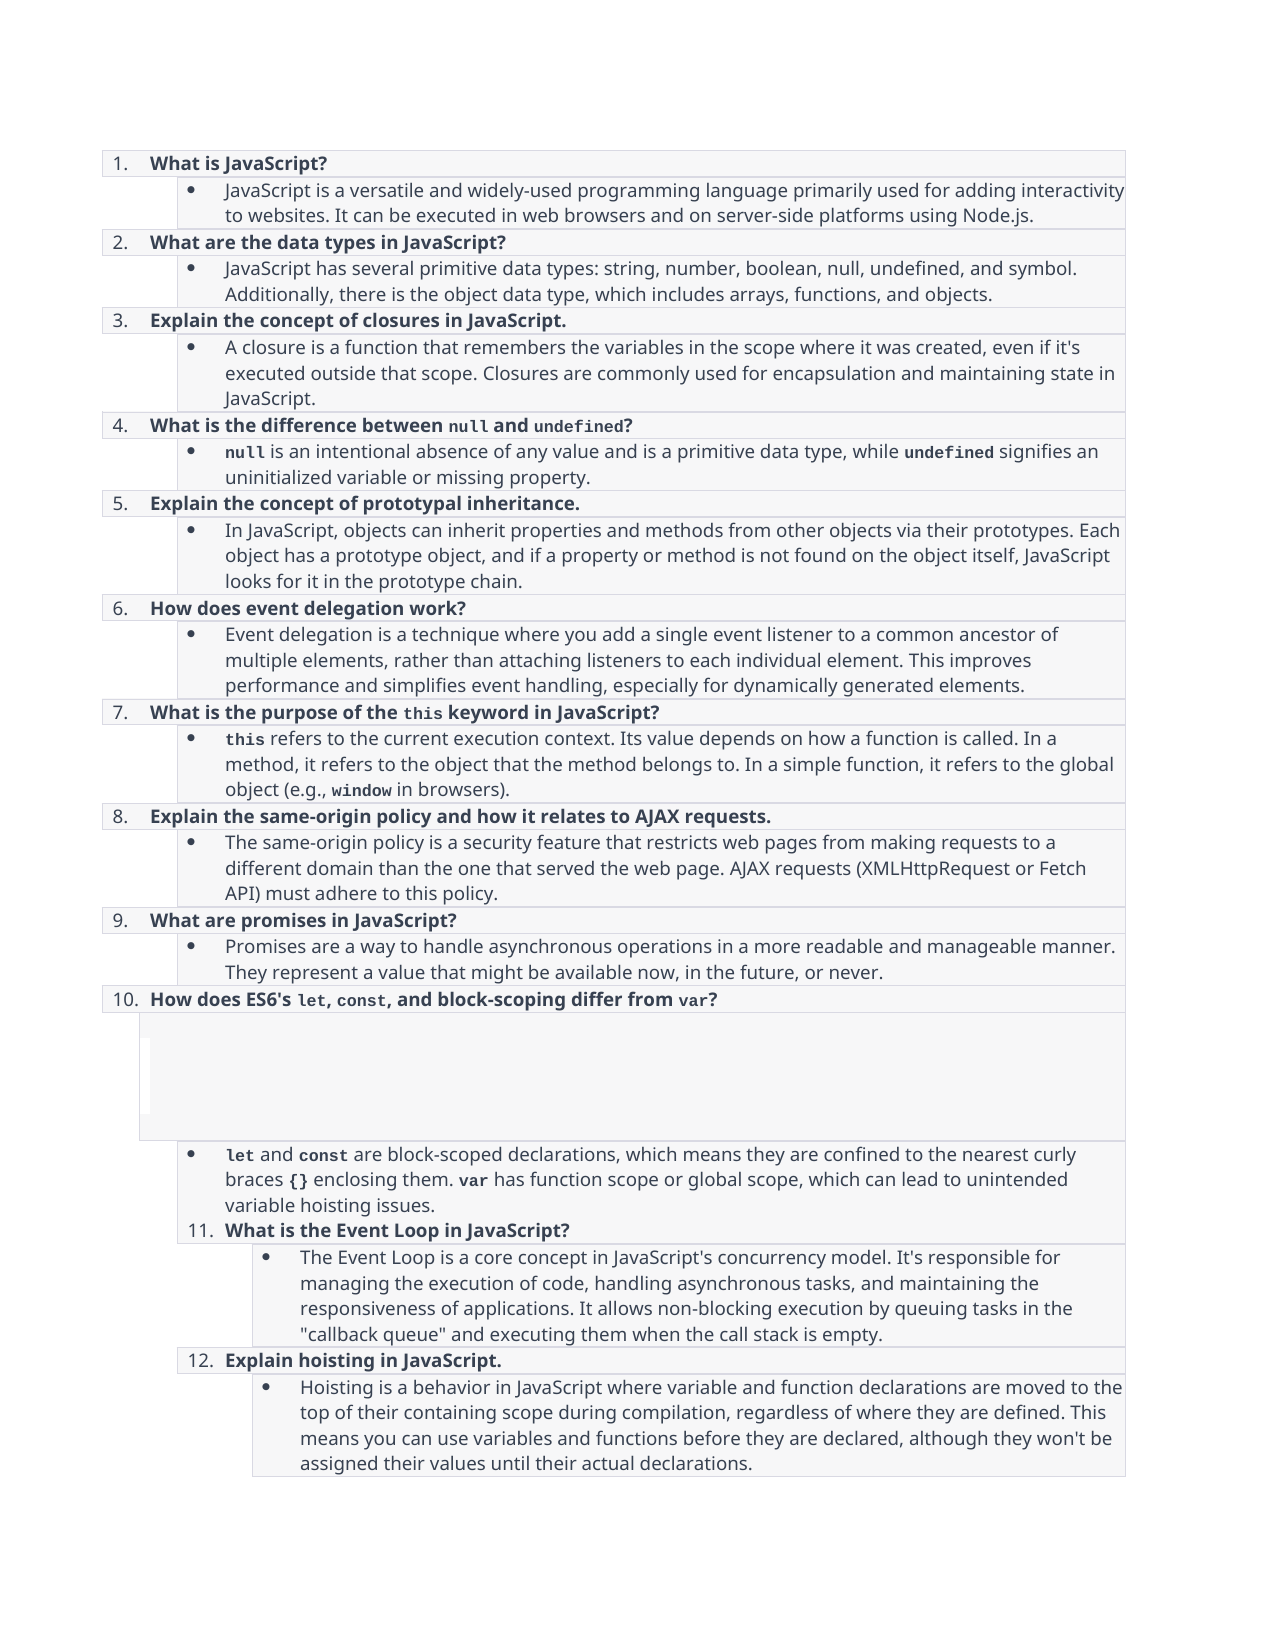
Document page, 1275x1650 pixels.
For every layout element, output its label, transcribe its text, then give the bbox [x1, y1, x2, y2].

list Explain the concept of prototypal inheritance. [103, 491, 1125, 516]
list What is the Event Loop in JavaScript? [178, 1217, 1125, 1243]
list What are the data types in JavaScript? [103, 230, 1125, 255]
list What are promises in JavaScript? [103, 908, 1125, 933]
list JavaScript is a versatile and widely-used programming language primarily used for adding interactivity to websites. It can be executed in web browsers and on server-side platforms using Node.js. [178, 178, 1125, 228]
list A closure is a function that remembers the variables in the scope where it was created, even if it's executed outside that scope. Closures are commonly used for encapsulation and maintaining state in JavaScript. [178, 335, 1125, 411]
list What is the purpose of the this keyword in JavaScript? [103, 700, 1125, 724]
list JavaScript has several primitive data types: string, number, boolean, null, undefined, and symbol. Additionally, there is the object data type, which includes arrays, functions, and objects. [178, 256, 1125, 307]
list Hoisting is a behavior in JavaScript where variable and function declarations are moved to the top of their containing scope during compilation, regardless of where they are defined. This means you can use variables and functions before they are declared, although they won't be assigned their values until their actual declarations. [253, 1375, 1125, 1476]
list Explain hoisting in JavaScript. [178, 1348, 1125, 1373]
list Promises are a way to handle asynchronous operations in a more readable and manageable manner. They represent a value that might be available now, in the future, or never. [178, 934, 1125, 985]
list null is an intentional absence of any value and is a primitive data type, while undefined signifies an uninitialized variable or missing property. [178, 439, 1125, 490]
list What is JavaScript? [103, 151, 1125, 176]
list The Event Loop is a core concept in JavaScript's concurrency model. It's responsible for managing the execution of code, handling asynchronous tasks, and maintaining the responsiveness of applications. It allows non-blocking execution by queuing tasks in the "callback queue" and executing them when the call stack is empty. [253, 1245, 1125, 1346]
list How does event delegation work? [103, 595, 1125, 620]
list In JavaScript, objects can inherit properties and methods from other objects via their prototypes. Each object has a prototype object, and if a property or method is not found on the object itself, JavaScript looks for it in the prototype chain. [178, 518, 1125, 594]
list What is the difference between null and undefined? [103, 413, 1125, 438]
list Event delegation is a technique where you add a single event listener to a common ancestor of multiple elements, rather than attaching listeners to each individual element. This improves performance and simplifies event handling, especially for dynamically generated elements. [178, 622, 1125, 698]
list The same-origin policy is a security feature that restricts web pages from making requests to a different domain than the one that served the web page. AJAX requests (XMLHttpRequest or Fetch API) must adhere to this policy. [178, 830, 1125, 906]
list let and const are block-scoped declarations, which means they are confined to the nearest curly braces {} enclosing them. var has function scope or global scope, which can lead to unintended variable hoisting issues. [178, 1142, 1125, 1217]
list How does ES6's let, const, and block-scoping differ from var? [103, 986, 1125, 1012]
list Explain the concept of closures in JavaScript. [103, 308, 1125, 333]
list Explain the same-origin policy and how it relates to AJAX requests. [103, 804, 1125, 829]
list this refers to the current execution context. Its value depends on how a function is called. In a method, it refers to the object that the method belongs to. In a simple function, it refers to the global object (e.g., window in browsers). [178, 726, 1125, 802]
